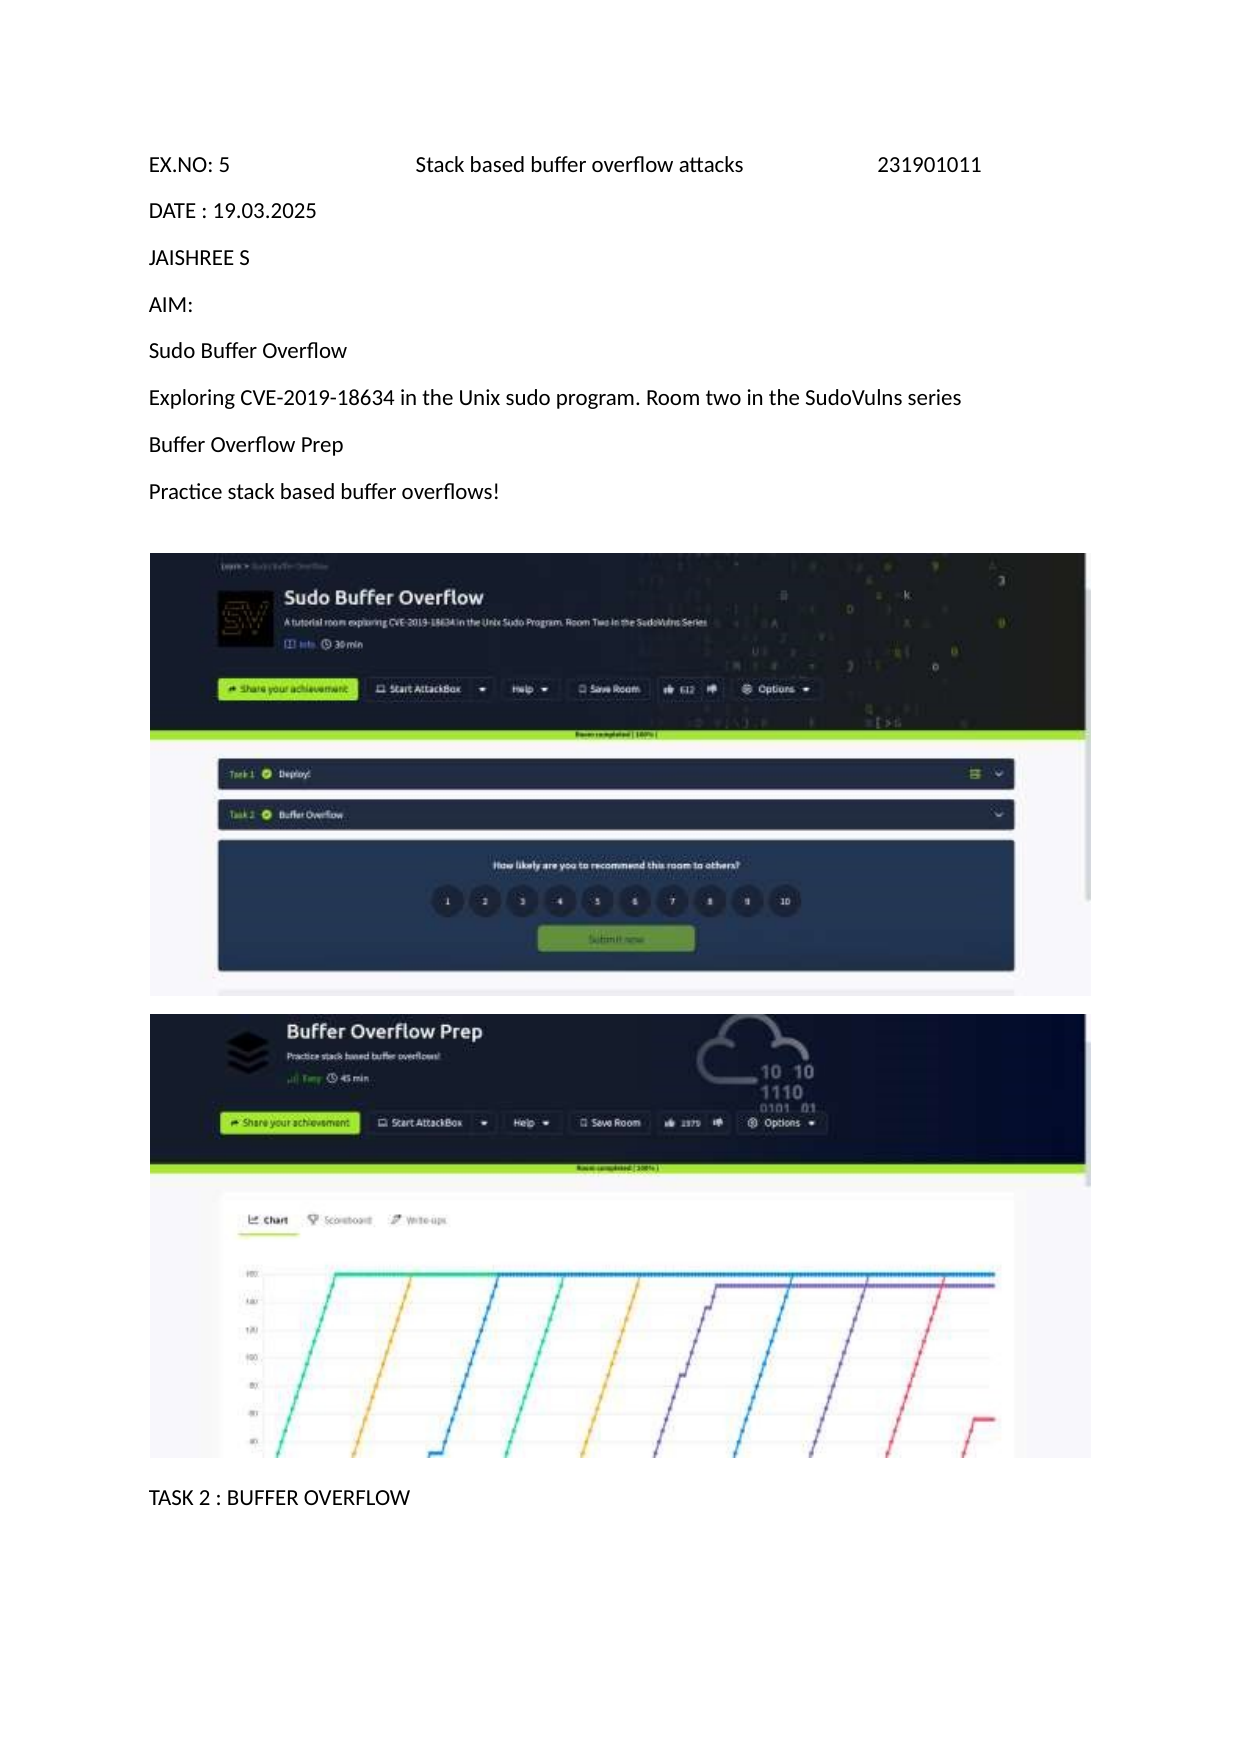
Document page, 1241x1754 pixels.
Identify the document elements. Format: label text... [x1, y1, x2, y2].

text JAISHREE S [148, 243, 1095, 271]
text EX.NO: 5 Stack based buffer overflow attacks 231901011 [148, 150, 1095, 178]
text Buffer Overflow Prep [148, 430, 1095, 458]
text Sudo Buffer Overflow [148, 337, 1095, 365]
text AIM: [148, 290, 1095, 318]
text Exploring CVE-2019-18634 in the Unix sudo program. Room two in the SudoVulns series [148, 383, 1095, 412]
text TASK 2 : BUFFER OVERFLOW [148, 1483, 1095, 1512]
text Practice stack based buffer overflows! [148, 477, 1095, 505]
picture [150, 1014, 1091, 1458]
picture [150, 553, 1091, 996]
text DATE : 19.03.2025 [148, 197, 1095, 225]
